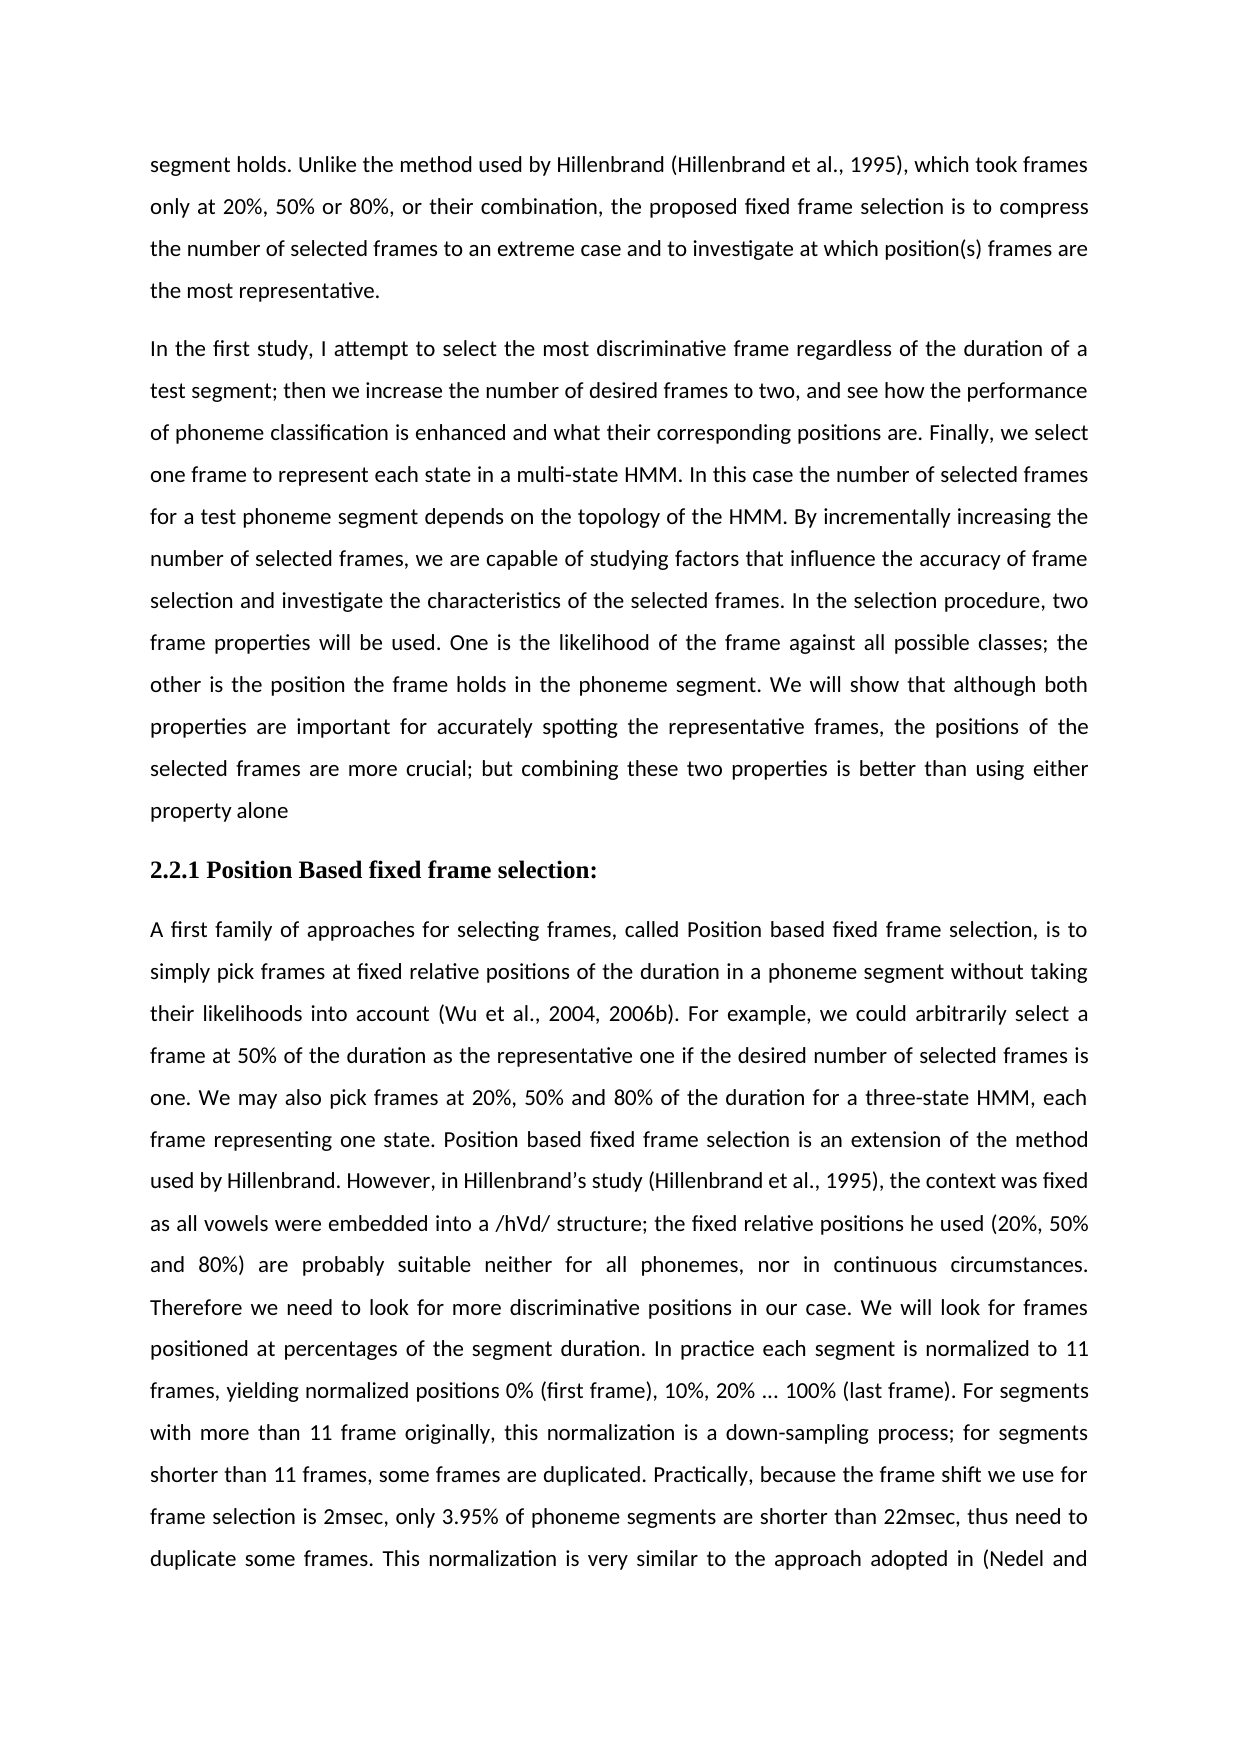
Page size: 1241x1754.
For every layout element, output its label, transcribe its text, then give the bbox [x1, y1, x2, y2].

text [150, 150, 1090, 304]
text 2.2.1 Position Based fixed frame selection: [150, 855, 1090, 884]
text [150, 915, 1090, 1572]
text In the first study, I attempt to select the most discriminative frame regardless of the duration of a test segment; then we increase the number of desired frames to two, and see how the performance of phoneme classification is enhanced and what their corresponding positions are. Finally, we select one frame to represent each state in a multi-state HMM. In this case the number of selected frames for a test phoneme segment depends on the topology of the HMM. By incrementally increasing the number of selected frames, we are capable of studying factors that influence the accuracy of frame selection and investigate the characteristics of the selected frames. In the selection procedure, two frame properties will be used. One is the likelihood of the frame against all possible classes; the other is the position the frame holds in the phoneme segment. We will show that although both properties are important for accurately spotting the representative frames, the positions of the selected frames are more crucial; but combining these two properties is better than using either property alone [150, 334, 1090, 824]
